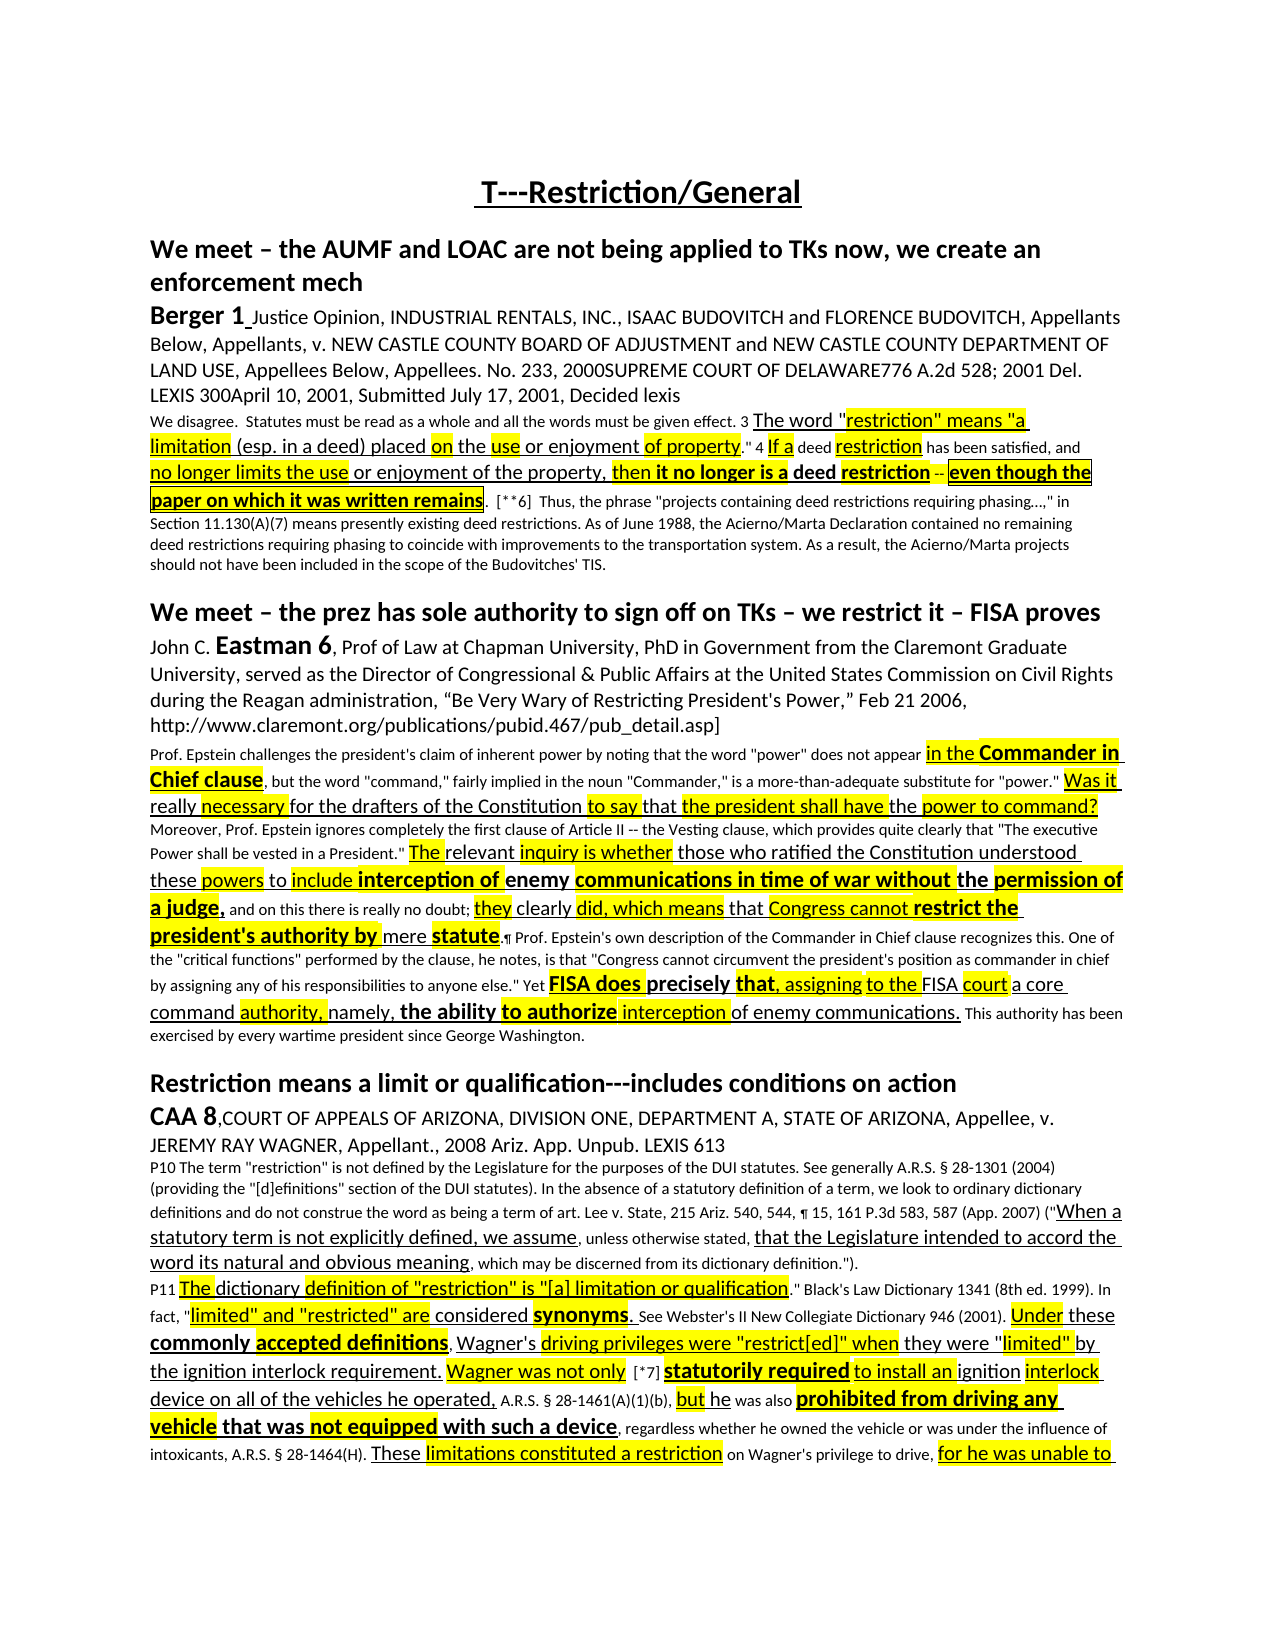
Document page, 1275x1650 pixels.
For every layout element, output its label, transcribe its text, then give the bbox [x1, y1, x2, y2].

subtitle We meet – the AUMF and LOAC are not being applied to TKs now, we create an enforcement mech [150, 232, 1125, 298]
text We disagree. Statutes must be read as a whole and all the words must be given effect. 3 The word "restriction" means "a limitation (esp. in a deed) placed on the use or enjoyment of property." 4 If a deed restriction has been satisfied, and no longer limits the use or enjoyment of the property, then it no longer is a deed restriction -- even though the paper on which it was written remains. [**6] Thus, the phrase "projects containing deed restrictions requiring phasing…," in Section 11.130(A)(7) means presently existing deed restrictions. As of June 1988, the Acierno/Marta Declaration contained no remaining deed restrictions requiring phasing to coincide with improvements to the transportation system. As a result, the Acierno/Marta projects should not have been included in the scope of the Budovitches' TIS. [150, 408, 1095, 574]
text CAA 8,COURT OF APPEALS OF ARIZONA, DIVISION ONE, DEPARTMENT A, STATE OF ARIZONA, Appellee, v. JEREMY RAY WAGNER, Appellant., 2008 Ariz. App. Unpub. LEXIS 613 [150, 1099, 1125, 1158]
text P10 The term "restriction" is not defined by the Legislature for the purposes of the DUI statutes. See generally A.R.S. § 28-1301 (2004) (providing the "[d]efinitions" section of the DUI statutes). In the absence of a statutory definition of a term, we look to ordinary dictionary definitions and do not construe the word as being a term of art. Lee v. State, 215 Ariz. 540, 544, ¶ 15, 161 P.3d 583, 587 (App. 2007) ("When a statutory term is not explicitly defined, we assume, unless otherwise stated, that the Legislature intended to accord the word its natural and obvious meaning, which may be discerned from its dictionary definition."). [150, 1158, 1125, 1275]
text John C. Eastman 6, Prof of Law at Chapman University, PhD in Government from the Claremont Graduate University, served as the Director of Congressional & Public Affairs at the United States Commission on Civil Rights during the Reagan administration, “Be Very Wary of Restricting President's Power,” Feb 21 2006, http://www.claremont.org/publications/pubid.467/pub_detail.asp] [150, 628, 1125, 738]
subtitle We meet – the prez has sole authority to sign off on TKs – we restrict it – FISA proves [150, 595, 1125, 628]
subtitle T---Restriction/General [150, 171, 1125, 212]
text Prof. Epstein challenges the president's claim of inherent power by noting that the word "power" does not appear in the Commander in Chief clause, but the word "command," fairly implied in the noun "Commander," is a more-than-adequate substitute for "power." Was it really necessary for the drafters of the Constitution to say that the president shall have the power to command? Moreover, Prof. Epstein ignores completely the first clause of Article II -- the Vesting clause, which provides quite clearly that "The executive Power shall be vested in a President." The relevant inquiry is whether those who ratified the Constitution understood these powers to include interception of enemy communications in time of war without the permission of a judge, and on this there is really no doubt; they clearly did, which means that Congress cannot restrict the president's authority by mere statute.¶ Prof. Epstein's own description of the Commander in Chief clause recognizes this. One of the "critical functions" performed by the clause, he notes, is that "Congress cannot circumvent the president's position as commander in chief by assigning any of his responsibilities to anyone else." Yet FISA does precisely that, assigning to the FISA court a core command authority, namely, the ability to authorize interception of enemy communications. This authority has been exercised by every wartime president since George Washington. [150, 738, 1125, 1046]
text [150, 1275, 1125, 1466]
text Berger 1 Justice Opinion, INDUSTRIAL RENTALS, INC., ISAAC BUDOVITCH and FLORENCE BUDOVITCH, Appellants Below, Appellants, v. NEW CASTLE COUNTY BOARD OF ADJUSTMENT and NEW CASTLE COUNTY DEPARTMENT OF LAND USE, Appellees Below, Appellees. No. 233, 2000SUPREME COURT OF DELAWARE776 A.2d 528; 2001 Del. LEXIS 300April 10, 2001, Submitted July 17, 2001, Decided lexis [150, 298, 1125, 408]
subtitle Restriction means a limit or qualification---includes conditions on action [150, 1066, 1125, 1099]
